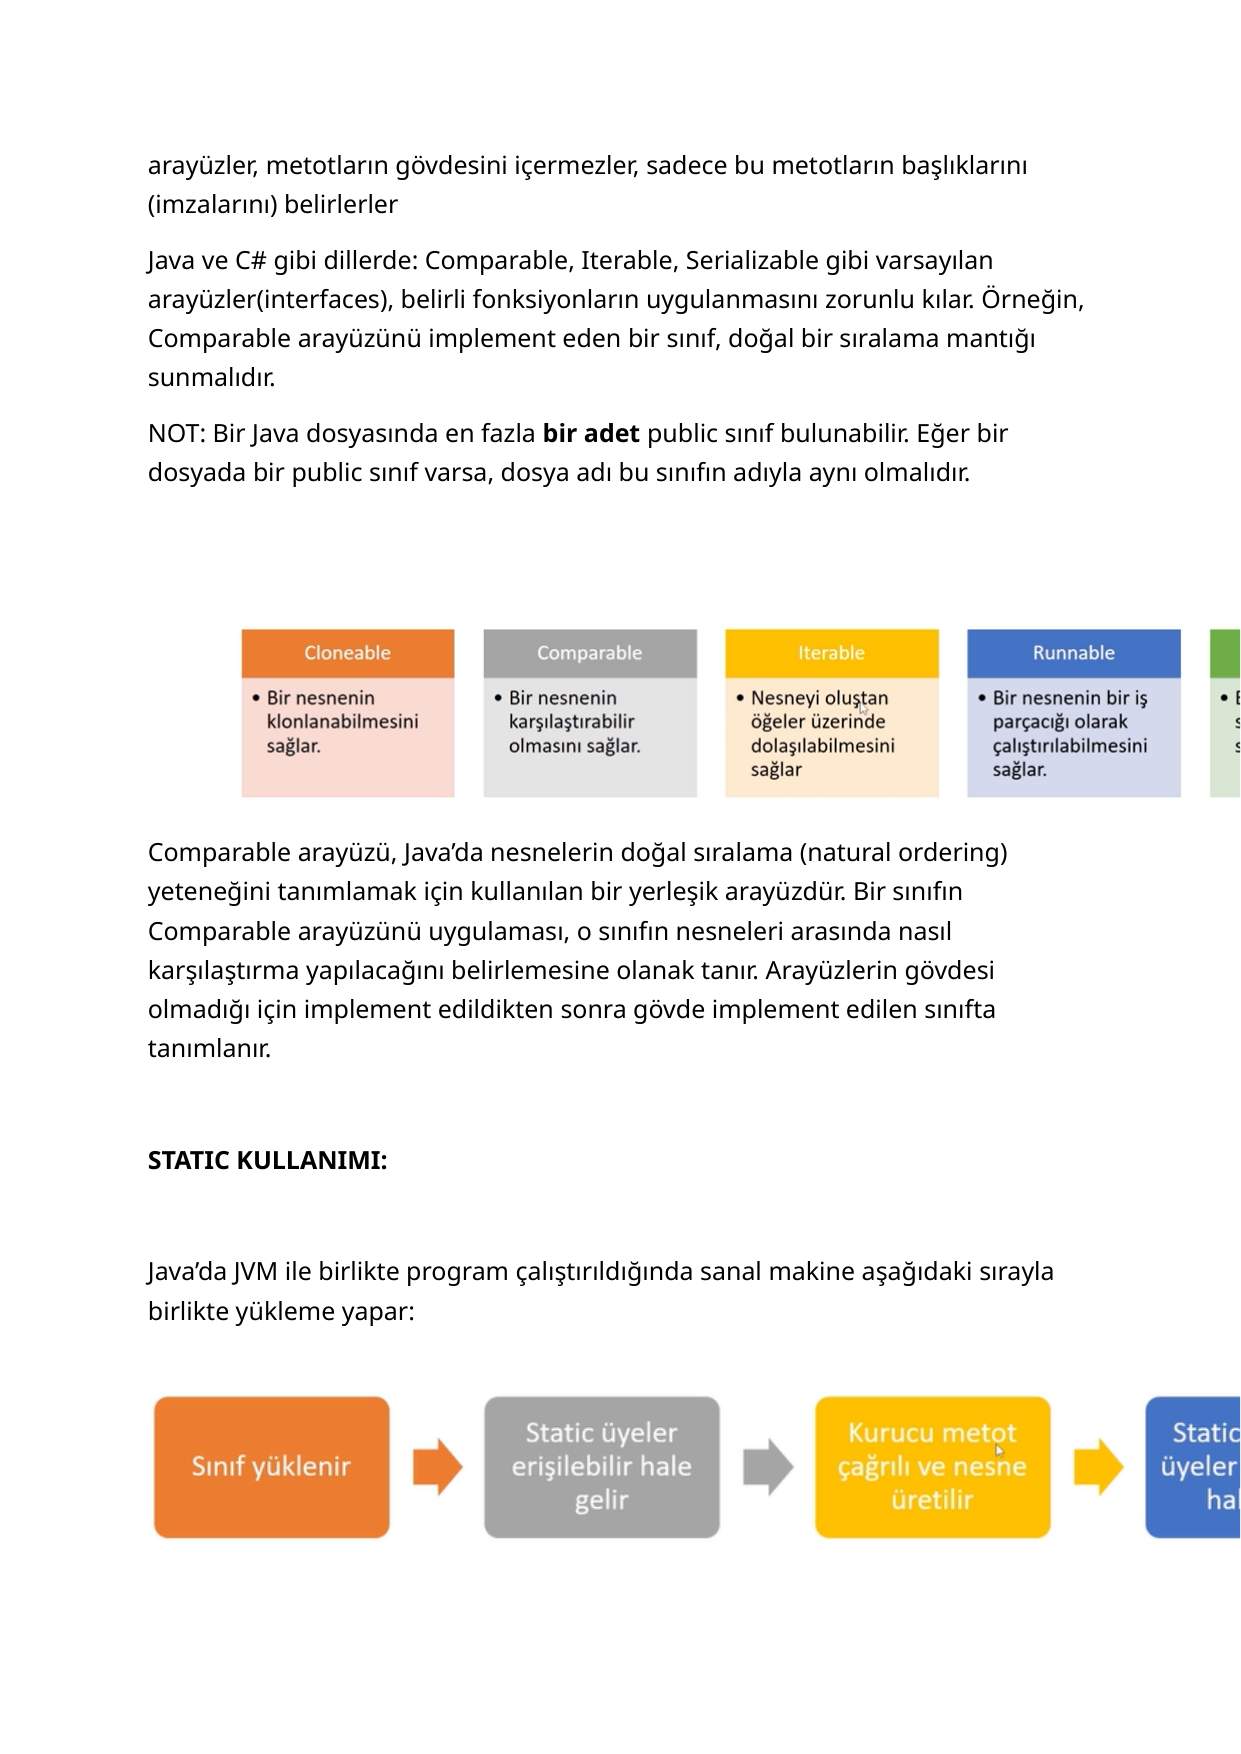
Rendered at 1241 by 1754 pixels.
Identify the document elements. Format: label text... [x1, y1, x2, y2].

text Java ve C# gibi dillerde: Comparable, Iterable, Serializable gibi varsayılan arayüzler(interfaces), belirli fonksiyonların uygulanmasını zorunlu kılar. Örneğin, Comparable arayüzünü implement eden bir sınıf, doğal bir sıralama mantığı sunmalıdır. [148, 243, 1093, 394]
picture [147, 1348, 1241, 1588]
text NOT: Bir Java dosyasında en fazla bir adet public sınıf bulunabilir. Eğer bir dosyada bir public sınıf varsa, dosya adı bu sınıfın adıyla aynı olmalıdır. [148, 416, 1093, 489]
picture [147, 622, 1241, 813]
text Java’da JVM ile birlikte program çalıştırıldığında sanal makine aşağıdaki sırayla birlikte yükleme yapar: [148, 1254, 1093, 1327]
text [148, 148, 1093, 221]
text Comparable arayüzü, Java’da nesnelerin doğal sıralama (natural ordering) yeteneğini tanımlamak için kullanılan bir yerleşik arayüzdür. Bir sınıfın Comparable arayüzünü uygulaması, o sınıfın nesneleri arasında nasıl karşılaştırma yapılacağını belirlemesine olanak tanır. Arayüzlerin gövdesi olmadığı için implement edildikten sonra gövde implement edilen sınıfta tanımlanır. [148, 835, 1093, 1065]
text STATIC KULLANIMI: [148, 1142, 1093, 1176]
